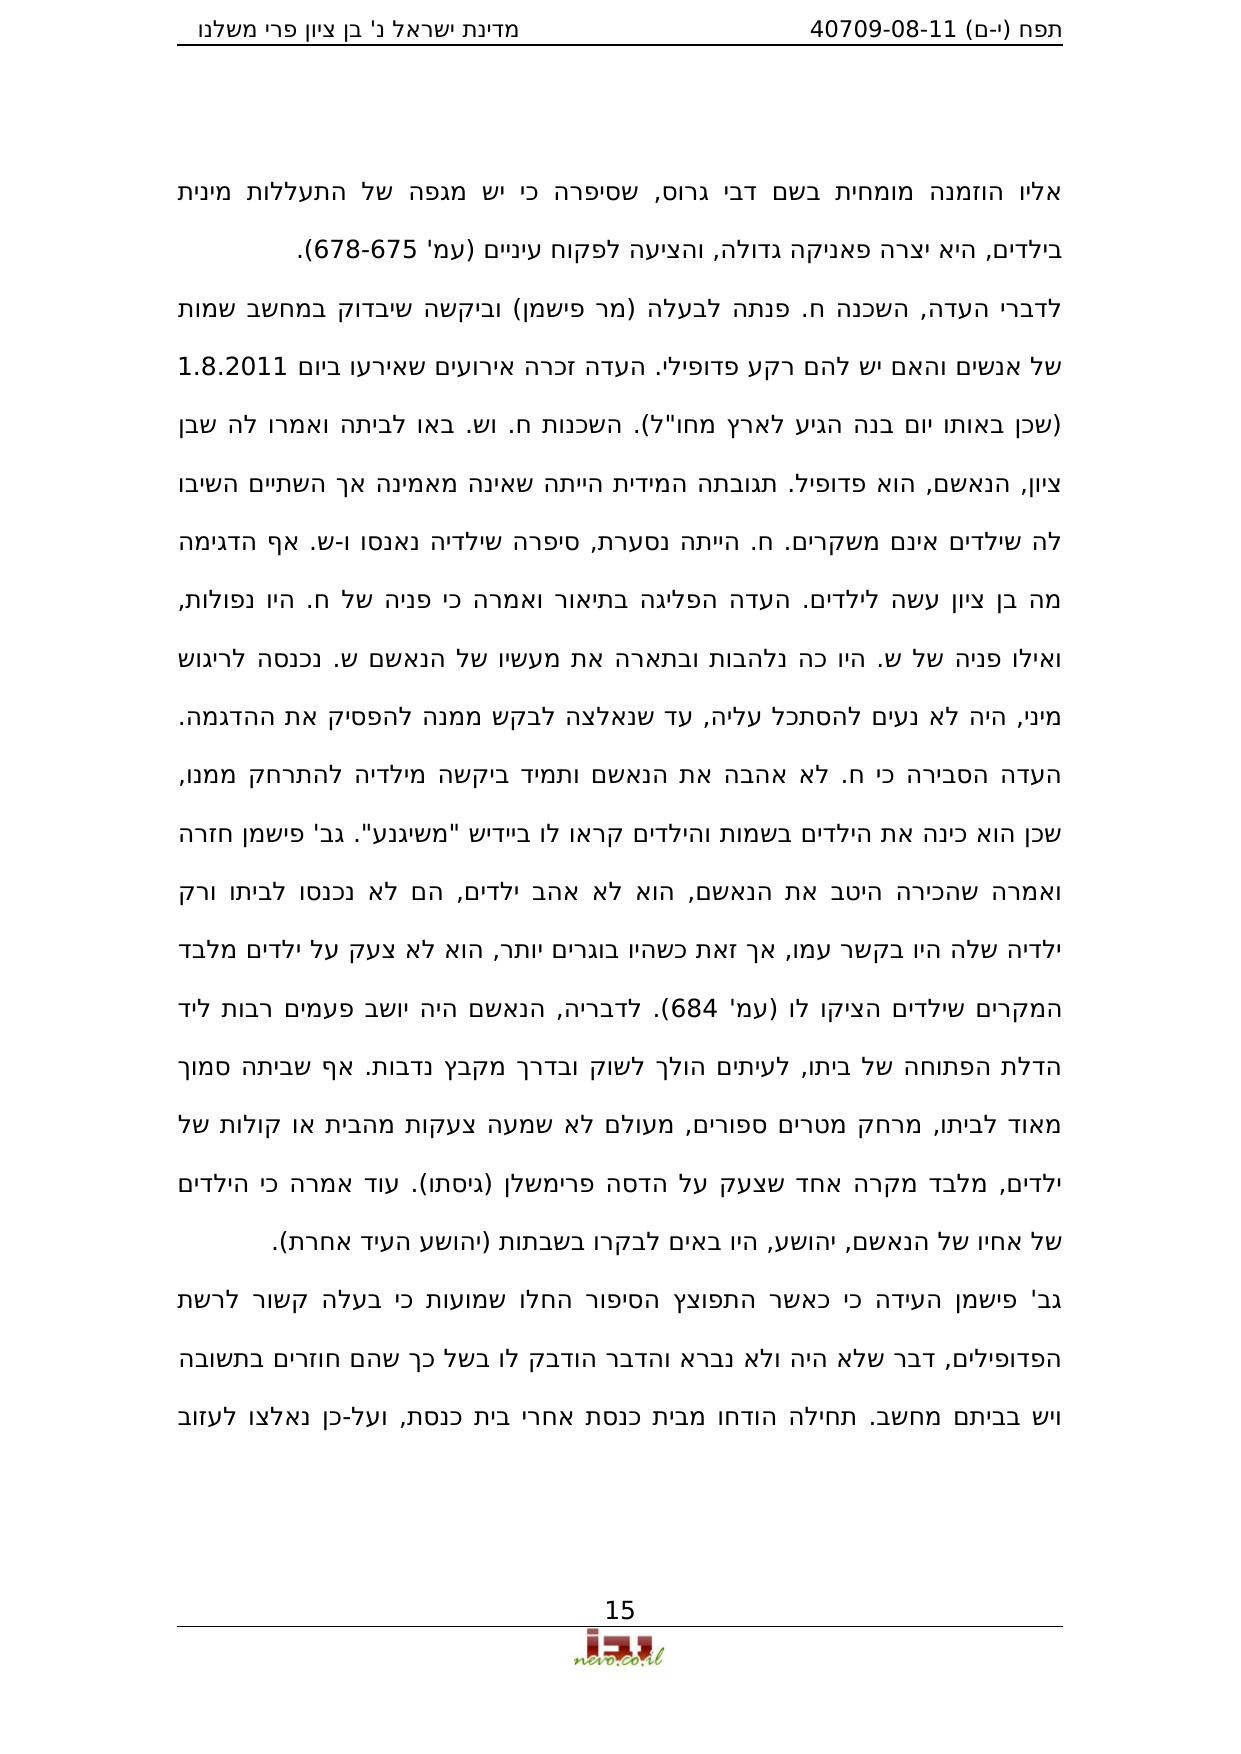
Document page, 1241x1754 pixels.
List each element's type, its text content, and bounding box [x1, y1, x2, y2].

text לדברי העדה, השכנה ח. פנתה לבעלה (מר פישמן) וביקשה שיבדוק במחשב שמות של אנשים והאם יש להם רקע פדופילי. העדה זכרה אירועים שאירעו ביום 1.8.2011 (שכן באותו יום בנה הגיע לארץ מחו"ל). השכנות ח. וש. באו לביתה ואמרו לה שבן ציון, הנאשם, הוא פדופיל. תגובתה המידית הייתה שאינה מאמינה אך השתיים השיבו לה שילדים אינם משקרים. ח. הייתה נסערת, סיפרה שילדיה נאנסו ו-ש. אף הדגימה מה בן ציון עשה לילדים. העדה הפליגה בתיאור ואמרה כי פניה של ח. היו נפולות, ואילו פניה של ש. היו כה נלהבות ובתארה את מעשיו של הנאשם ש. נכנסה לריגוש מיני, היה לא נעים להסתכל עליה, עד שנאלצה לבקש ממנה להפסיק את ההדגמה. העדה הסבירה כי ח. לא אהבה את הנאשם ותמיד ביקשה מילדיה להתרחק ממנו, שכן הוא כינה את הילדים בשמות והילדים קראו לו ביידיש "משיגנע". גב' פישמן חזרה ואמרה שהכירה היטב את הנאשם, הוא לא אהב ילדים, הם לא נכנסו לביתו ורק ילדיה שלה היו בקשר עמו, אך זאת כשהיו בוגרים יותר, הוא לא צעק על ילדים מלבד המקרים שילדים הציקו לו (עמ' 684). לדבריה, הנאשם היה יושב פעמים רבות ליד הדלת הפתוחה של ביתו, לעיתים הולך לשוק ובדרך מקבץ נדבות. אף שביתה סמוך מאוד לביתו, מרחק מטרים ספורים, מעולם לא שמעה צעקות מהבית או קולות של ילדים, מלבד מקרה אחד שצעק על הדסה פרימשלן (גיסתו). עוד אמרה כי הילדים של אחיו של הנאשם, יהושע, היו באים לבקרו בשבתות (יהושע העיד אחרת). [177, 294, 1063, 1256]
picture [574, 1628, 666, 1667]
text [177, 177, 1063, 265]
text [177, 1286, 1063, 1431]
